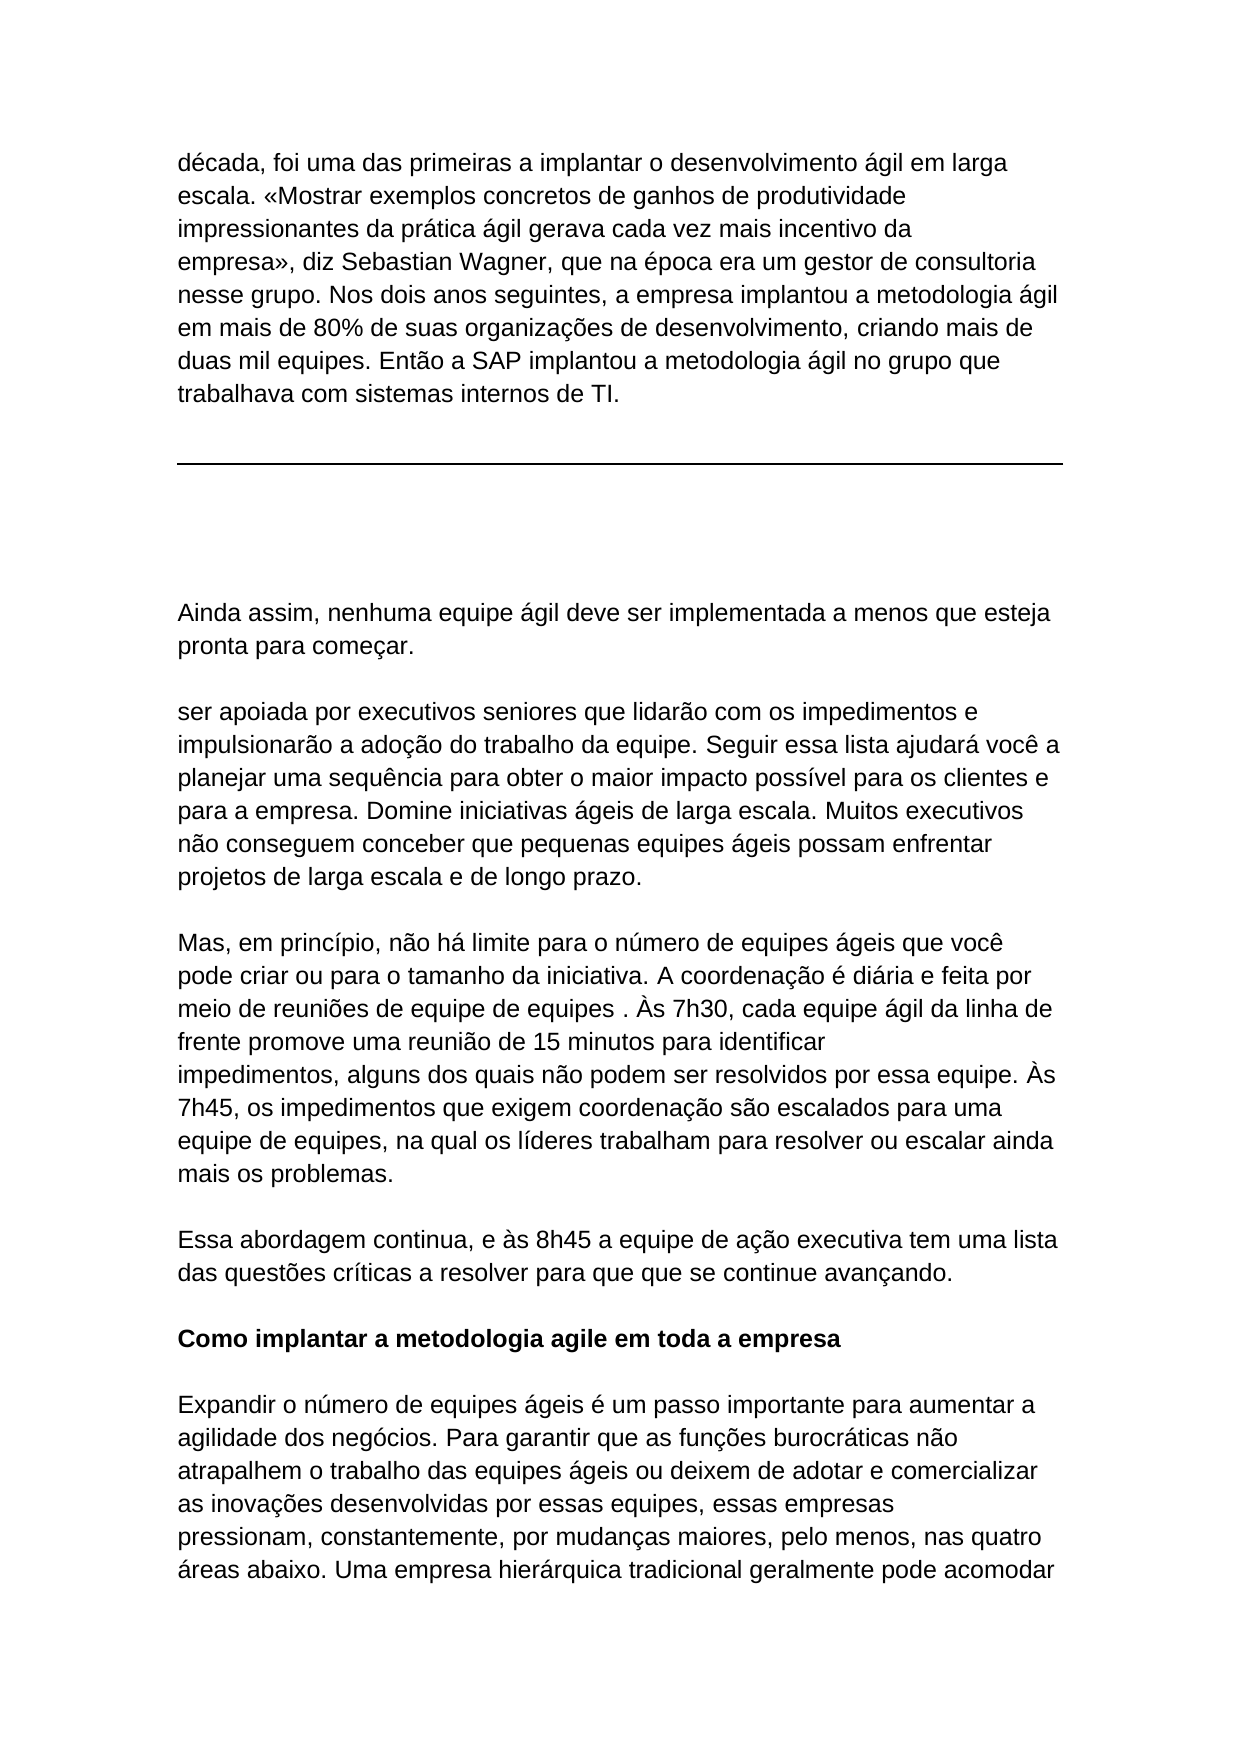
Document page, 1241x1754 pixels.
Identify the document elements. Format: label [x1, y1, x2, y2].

text [177, 598, 1063, 1584]
text [177, 148, 1063, 407]
